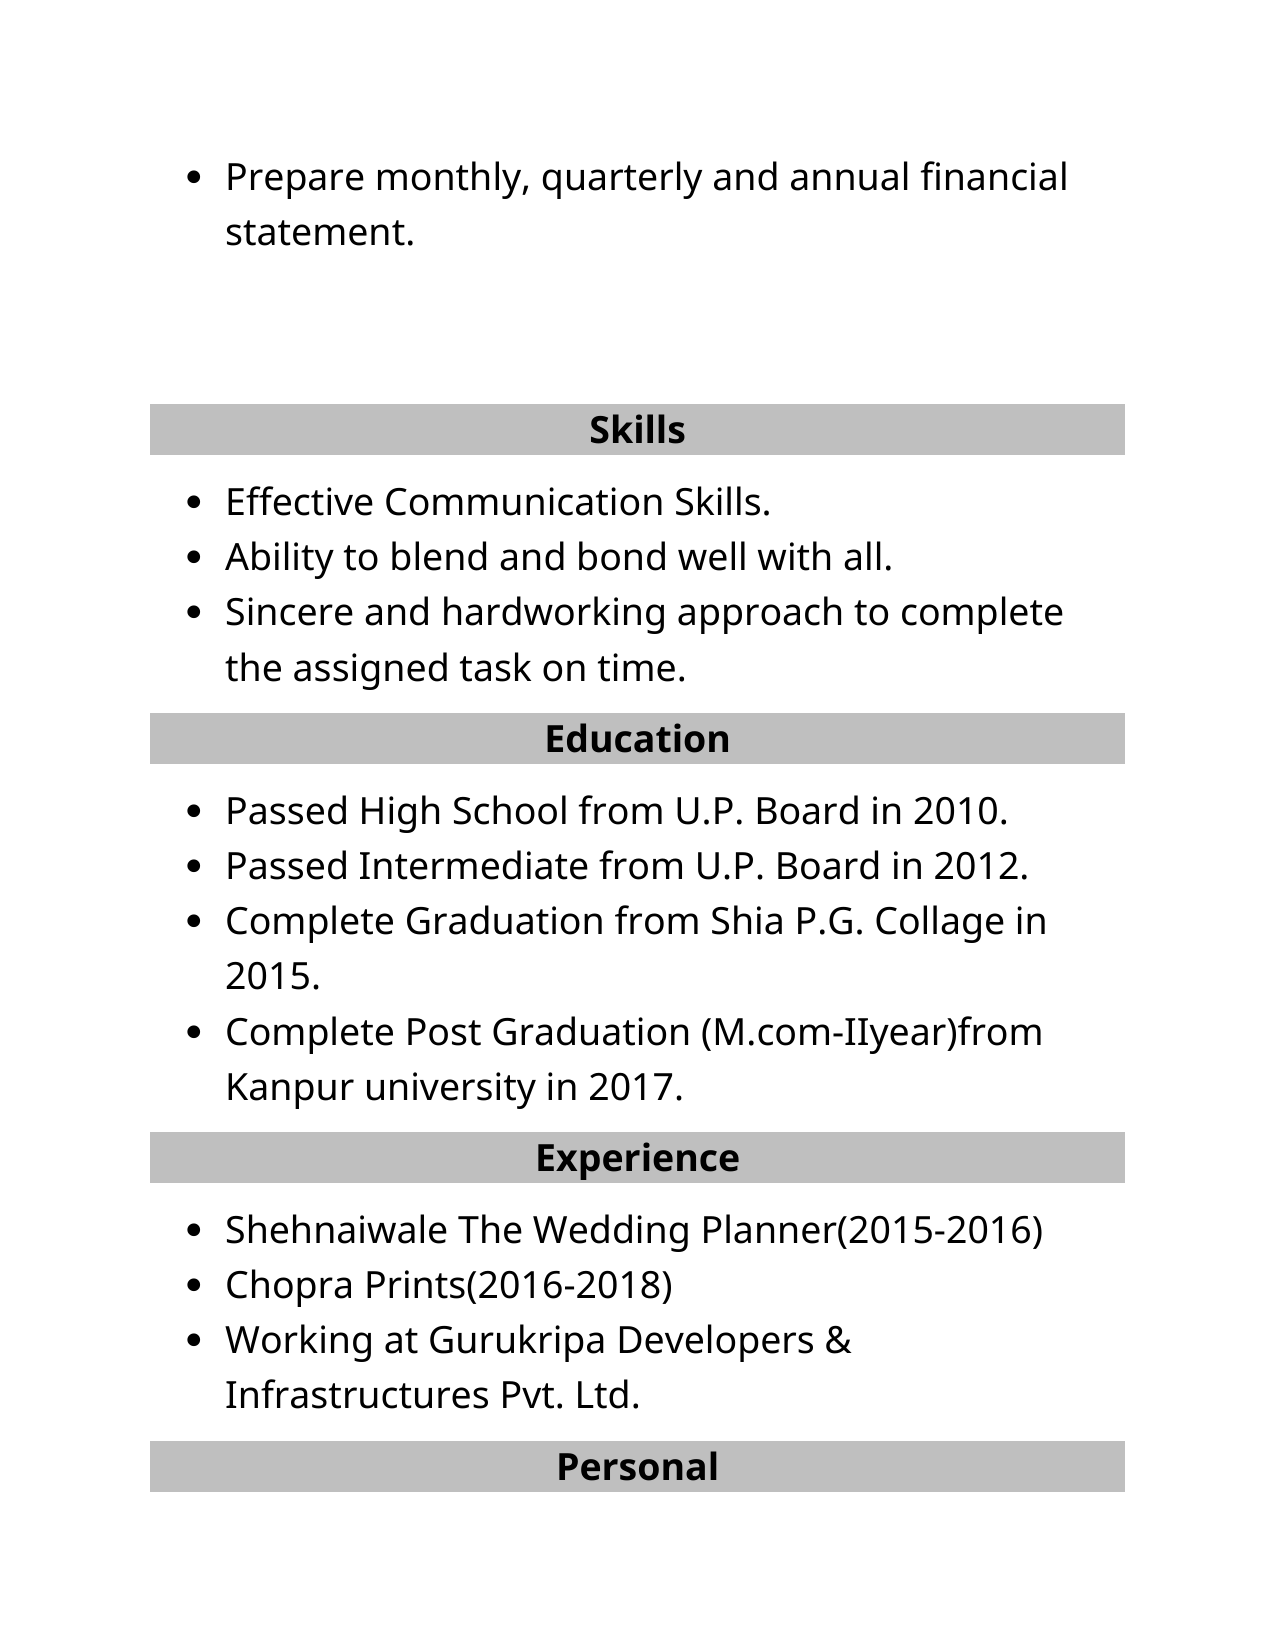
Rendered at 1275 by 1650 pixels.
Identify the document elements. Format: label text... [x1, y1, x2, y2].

list Passed Intermediate from U.P. Board in 2012. [187, 839, 1125, 891]
text Education [150, 713, 1125, 764]
list Effective Communication Skills. [187, 476, 1125, 527]
list Prepare monthly, quarterly and annual financial statement. [187, 150, 1125, 256]
text Personal [150, 1441, 1125, 1492]
list Passed High School from U.P. Board in 2010. [187, 784, 1125, 835]
list Chopra Prints(2016-2018) [187, 1258, 1125, 1309]
list Ability to blend and bond well with all. [187, 531, 1125, 582]
list Working at Gurukripa Developers & Infrastructures Pvt. Ltd. [187, 1314, 1125, 1420]
list Complete Graduation from Shia P.G. Collage in 2015. [187, 894, 1125, 1001]
text Experience [150, 1132, 1125, 1183]
list Sincere and hardworking approach to complete the assigned task on time. [187, 586, 1125, 692]
list Complete Post Graduation (M.com-IIyear)from Kanpur university in 2017. [187, 1005, 1125, 1111]
list Shehnaiwale The Wedding Planner(2015-2016) [187, 1203, 1125, 1254]
text Skills [150, 404, 1125, 455]
